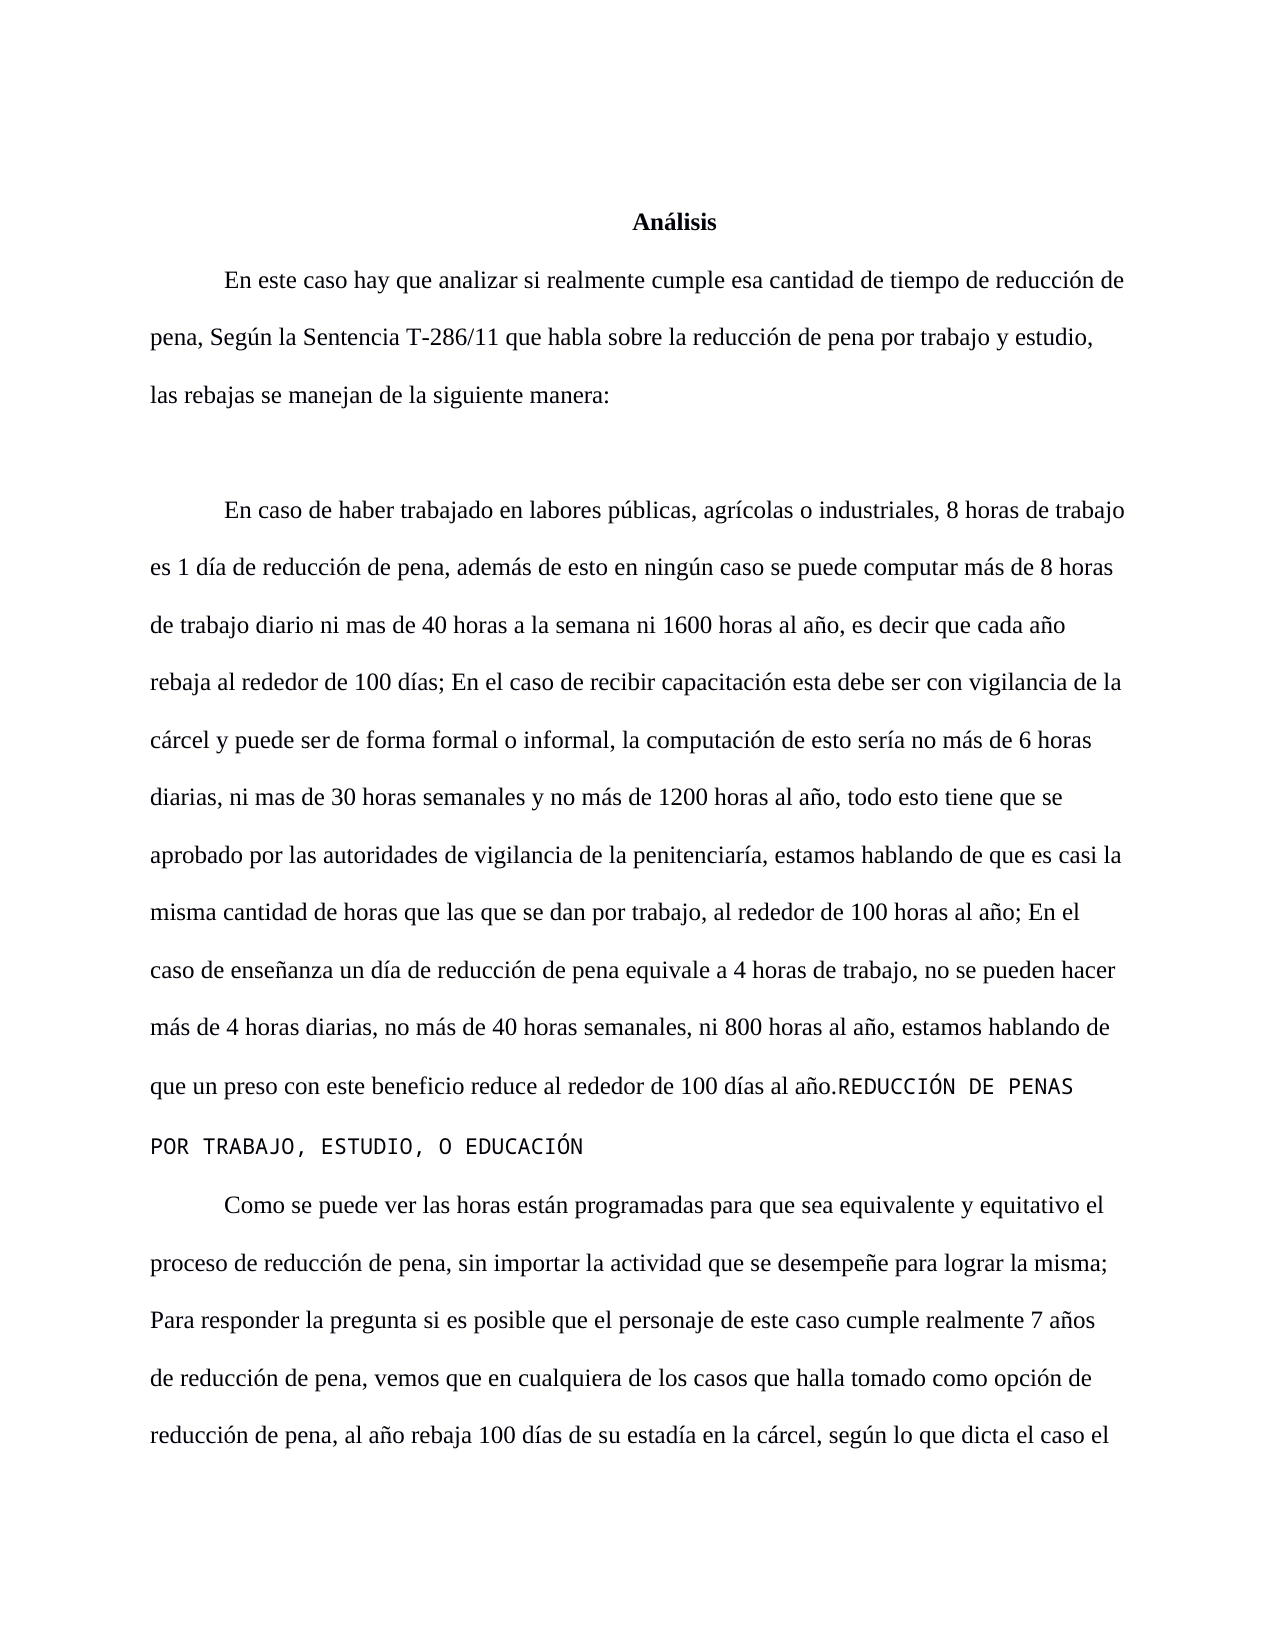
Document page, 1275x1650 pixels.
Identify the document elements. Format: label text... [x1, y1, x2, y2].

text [150, 1190, 1125, 1449]
text En caso de haber trabajado en labores públicas, agrícolas o industriales, 8 horas de trabajo es 1 día de reducción de pena, además de esto en ningún caso se puede computar más de 8 horas de trabajo diario ni mas de 40 horas a la semana ni 1600 horas al año, es decir que cada año rebaja al rededor de 100 días; En el caso de recibir capacitación esta debe ser con vigilancia de la cárcel y puede ser de forma formal o informal, la computación de esto sería no más de 6 horas diarias, ni mas de 30 horas semanales y no más de 1200 horas al año, todo esto tiene que se aprobado por las autoridades de vigilancia de la penitenciaría, estamos hablando de que es casi la misma cantidad de horas que las que se dan por trabajo, al rededor de 100 horas al año; En el caso de enseñanza un día de reducción de pena equivale a 4 horas de trabajo, no se pueden hacer más de 4 horas diarias, no más de 40 horas semanales, ni 800 horas al año, estamos hablando de que un preso con este beneficio reduce al rededor de 100 días al año.REDUCCIÓN DE PENAS POR TRABAJO, ESTUDIO, O EDUCACIÓN [150, 495, 1125, 1160]
text Análisis [150, 207, 1125, 236]
text En este caso hay que analizar si realmente cumple esa cantidad de tiempo de reducción de pena, Según la Sentencia T-286/11 que habla sobre la reducción de pena por trabajo y estudio, las rebajas se manejan de la siguiente manera: [150, 265, 1125, 409]
